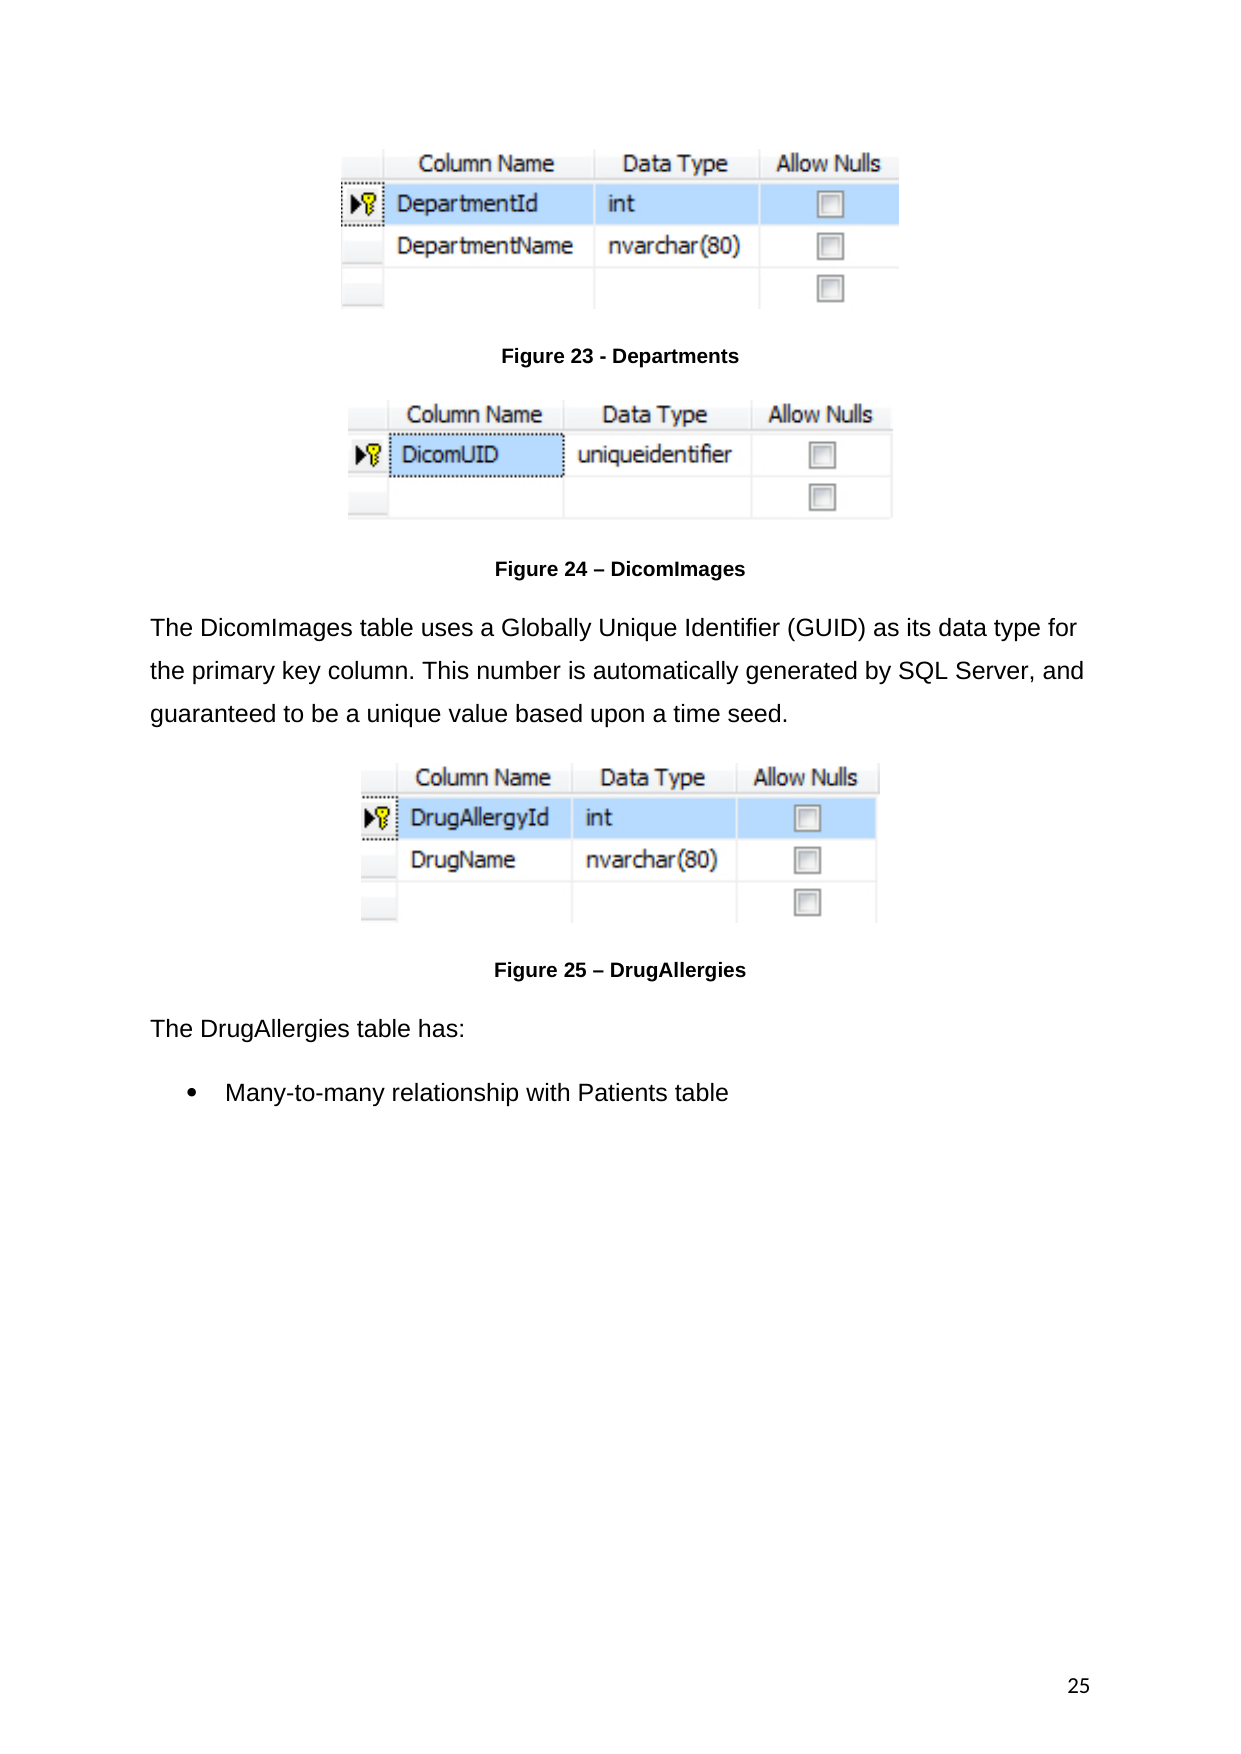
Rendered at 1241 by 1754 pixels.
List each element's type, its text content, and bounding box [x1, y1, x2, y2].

picture [361, 763, 880, 923]
picture [341, 149, 899, 309]
text The DicomImages table uses a Globally Unique Identifier (GUID) as its data type for the primary key column. This number is automatically generated by SQL Server, and guaranteed to be a unique value based upon a time seed. [150, 613, 1090, 728]
text Figure 25 – DrugAllergies [150, 957, 1090, 981]
text Figure 24 – DicomImages [150, 556, 1090, 580]
list Many-to-many relationship with Patients table [187, 1078, 1090, 1107]
text Figure 23 - Departments [150, 344, 1090, 368]
picture [348, 400, 893, 522]
text The DrugAllergies table has: [150, 1014, 1090, 1043]
